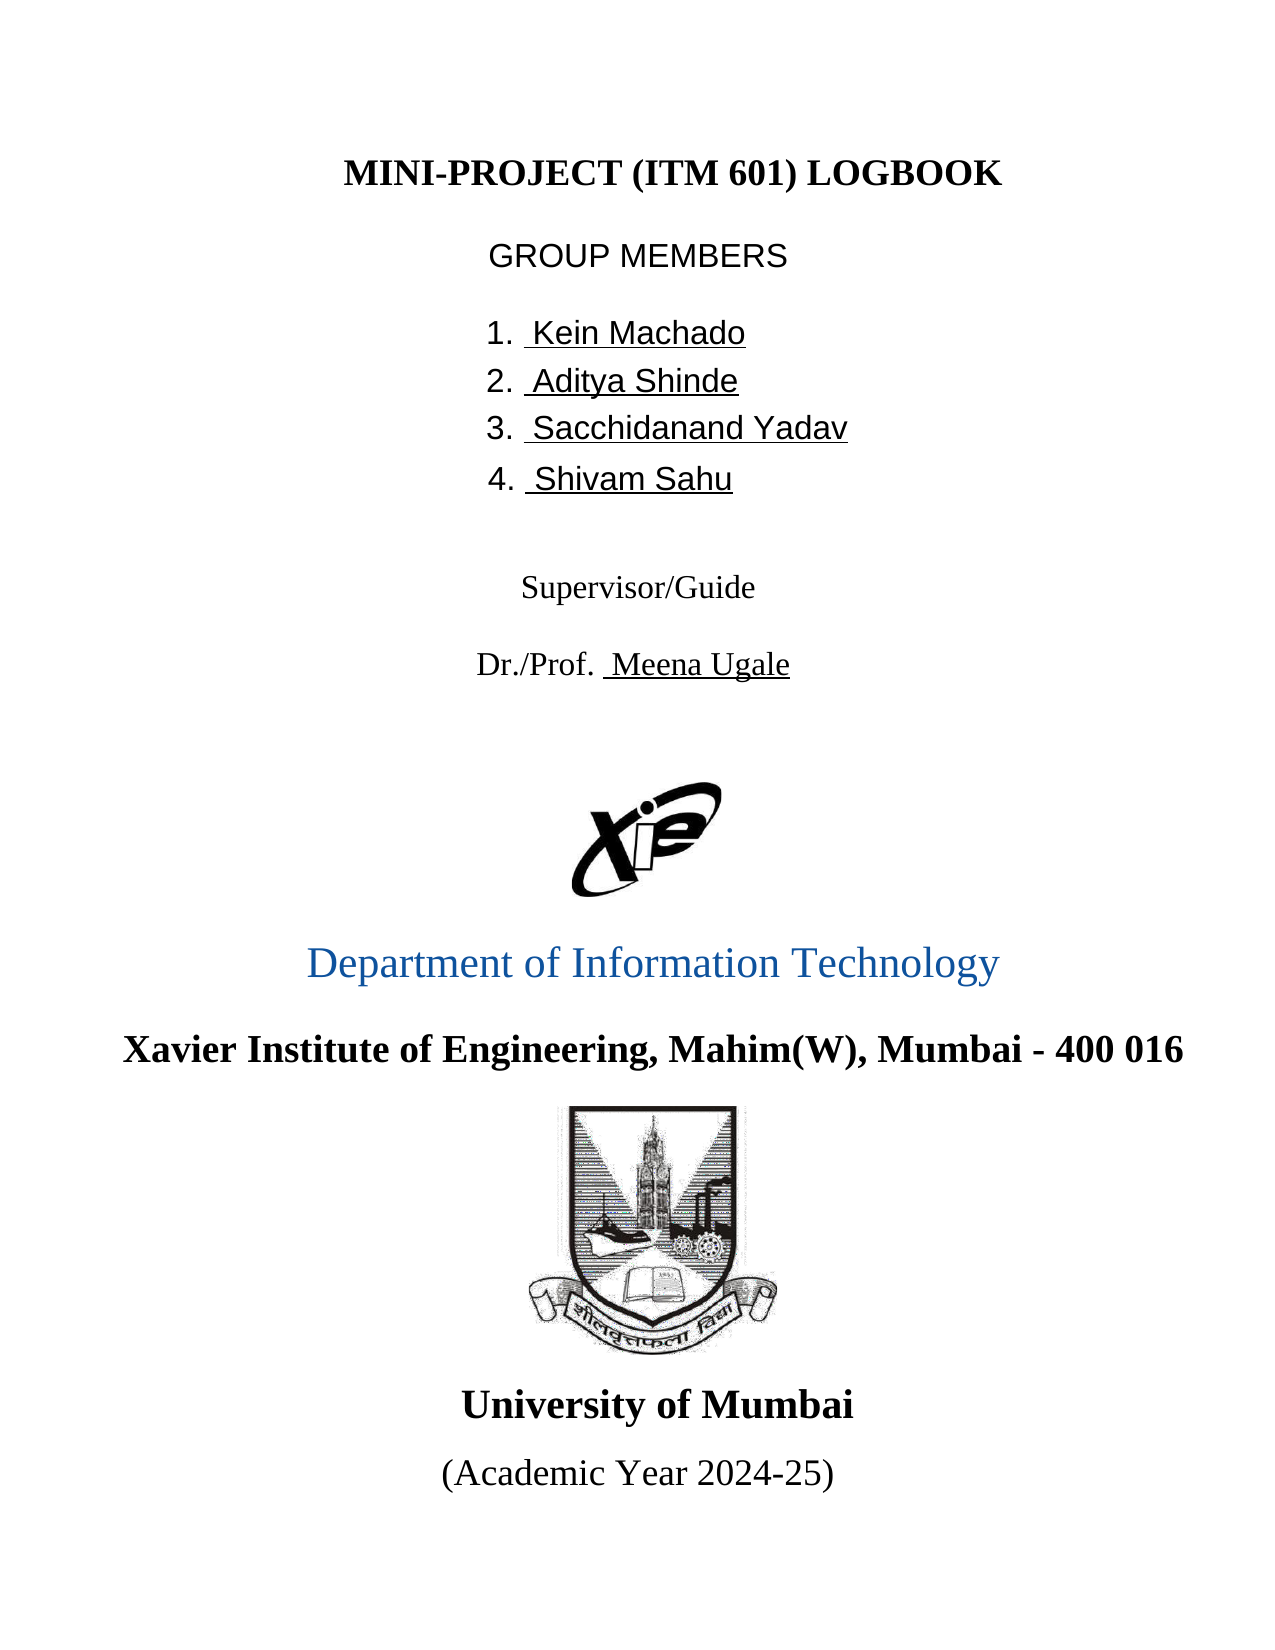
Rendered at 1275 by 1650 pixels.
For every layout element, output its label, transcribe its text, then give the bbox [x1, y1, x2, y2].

text Department of Information Technology [108, 936, 1198, 987]
text 2. Aditya Shinde [375, 361, 1237, 399]
text Dr./Prof. Meena Ugale [108, 644, 1183, 682]
text University of Mumbai [461, 1127, 1237, 1428]
text 4. Shivam Sahu [377, 459, 1237, 497]
picture [571, 782, 722, 897]
text Xavier Institute of Engineering, Mahim(W), Mumbai - 400 016 [108, 1026, 1199, 1071]
text 3. Sacchidanand Yadav [375, 408, 1237, 447]
subtitle MINI-PROJECT (ITM 601) LOGBOOK [108, 150, 1237, 193]
text GROUP MEMBERS [108, 236, 1168, 275]
picture [528, 1106, 778, 1355]
text 1. Kein Machado [375, 313, 1237, 352]
text (Academic Year 2024-25) [441, 1451, 1237, 1494]
text Supervisor/Guide [108, 568, 1168, 606]
